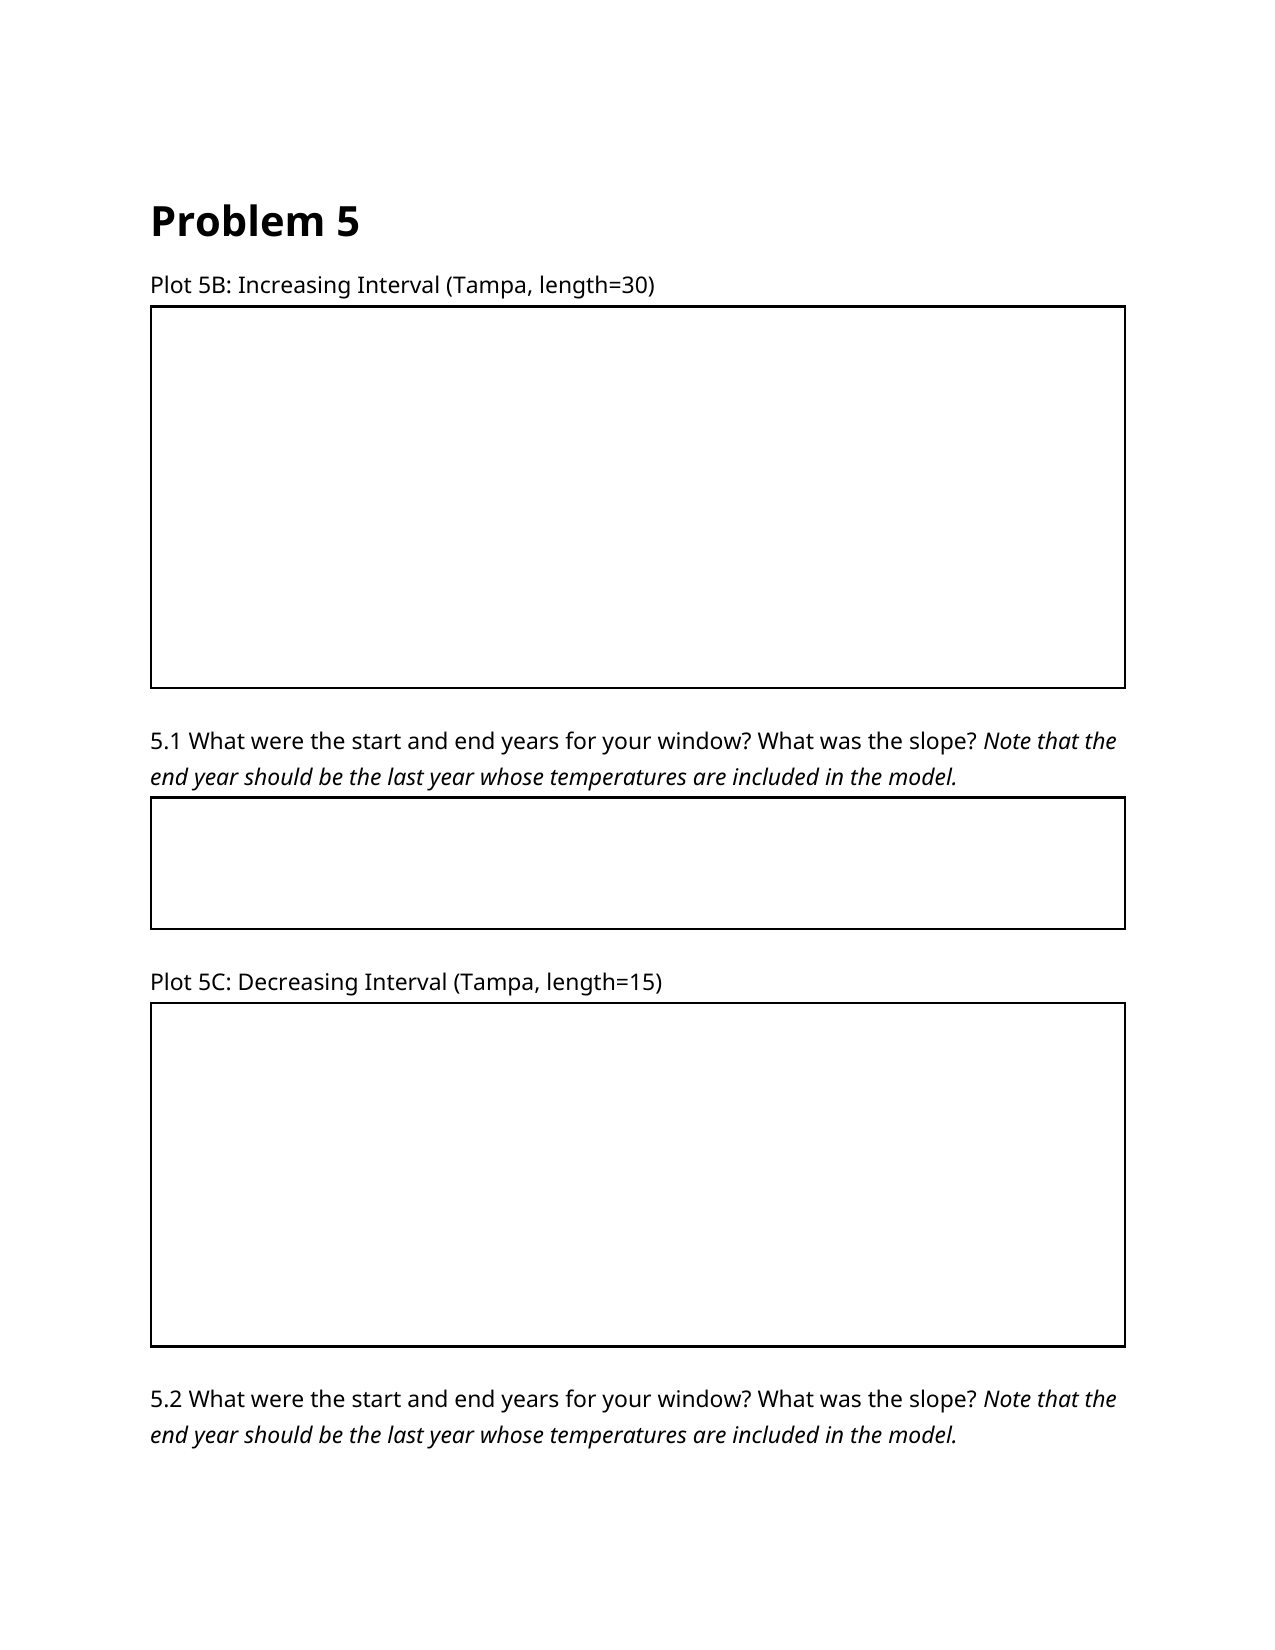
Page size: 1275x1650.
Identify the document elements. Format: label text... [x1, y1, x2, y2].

table_header [152, 308, 1124, 687]
table_header [152, 799, 1124, 928]
text Plot 5C: Decreasing Interval (Tampa, length=15) [150, 966, 1125, 997]
text 5.1 What were the start and end years for your window? What was the slope? Note that the end year should be the last year whose temperatures are included in the model. [150, 724, 1125, 792]
text Plot 5B: Increasing Interval (Tampa, length=30) [150, 269, 1125, 301]
subtitle Problem 5 [150, 192, 1125, 248]
text 5.2 What were the start and end years for your window? What was the slope? Note that the end year should be the last year whose temperatures are included in the model. [150, 1383, 1125, 1451]
table_header [152, 1004, 1124, 1345]
